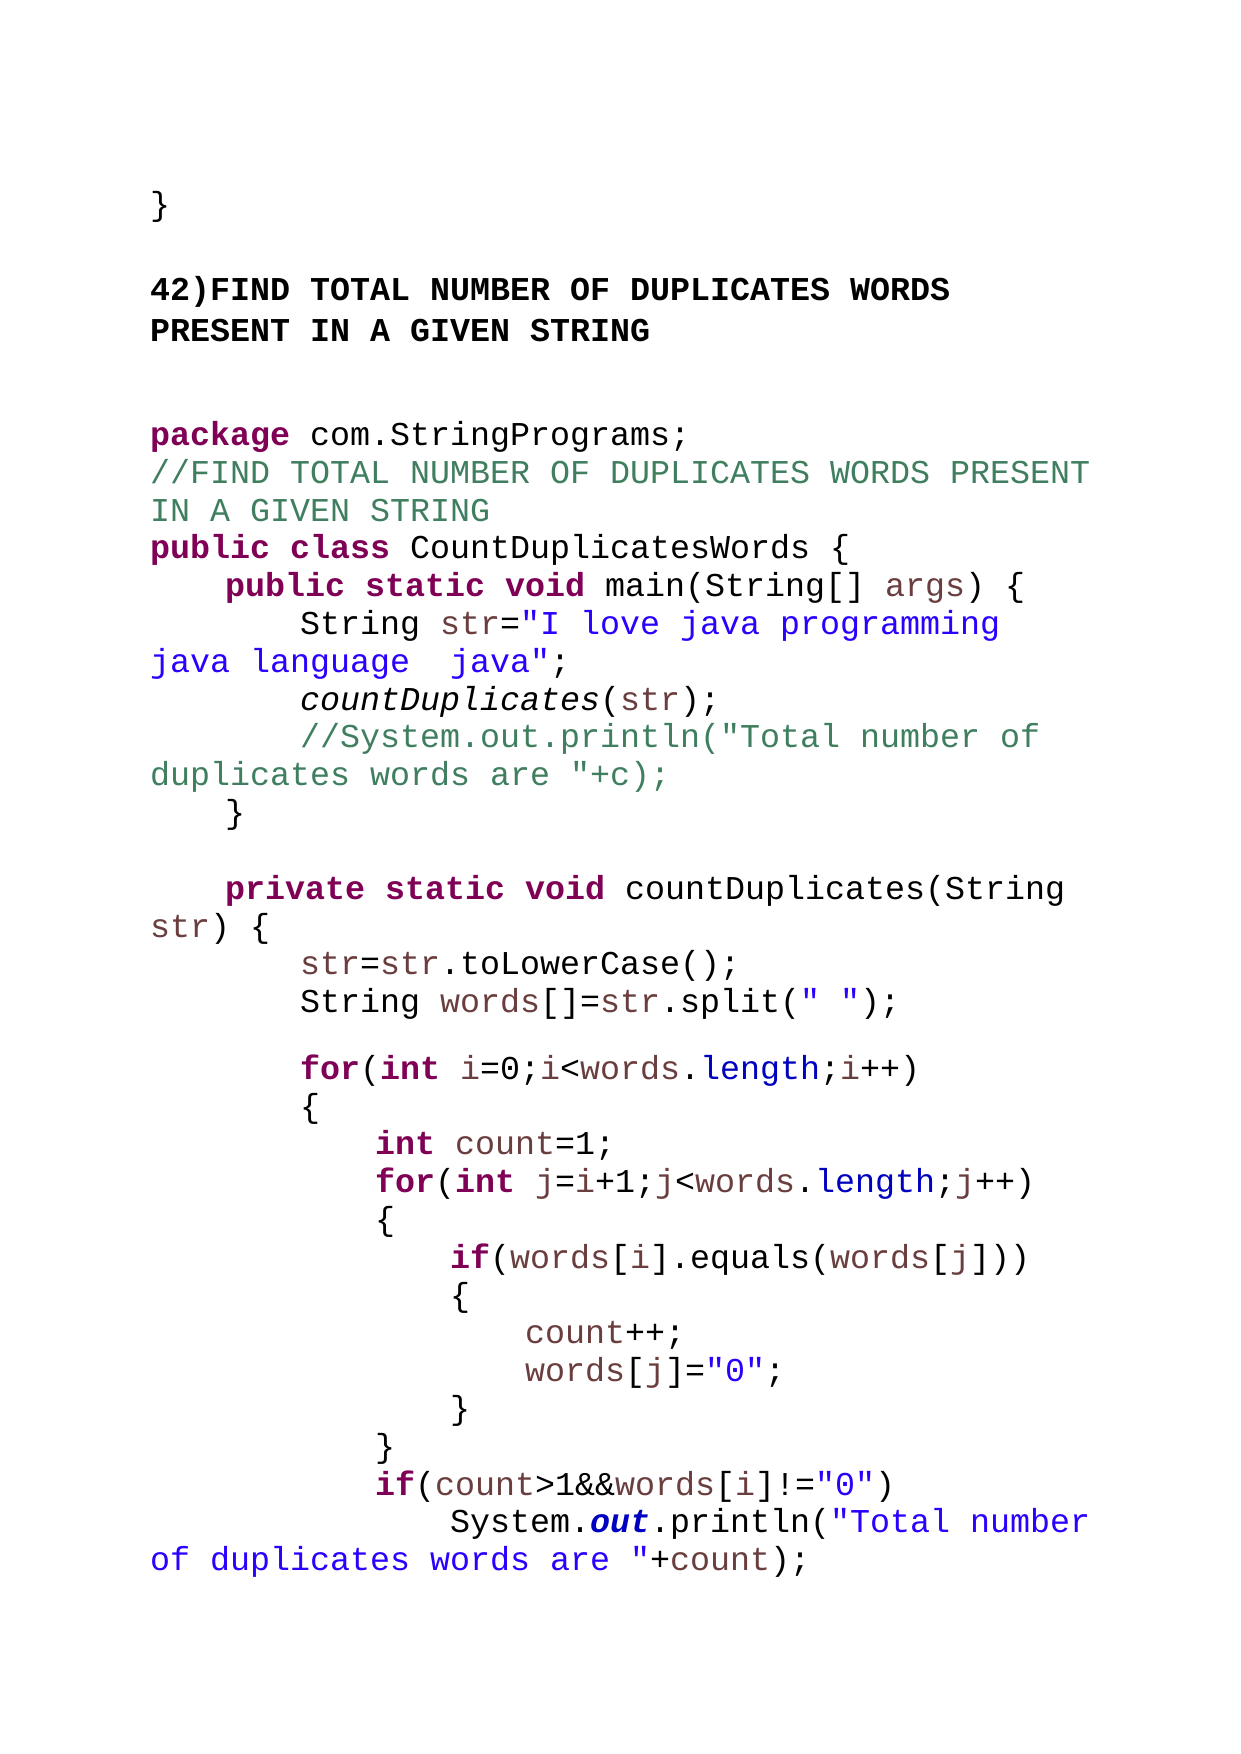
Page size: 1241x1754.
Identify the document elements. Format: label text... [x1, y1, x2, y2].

text public class CountDuplicatesWords { [150, 531, 1090, 569]
text words[j]="0"; [150, 1354, 1090, 1392]
text { [150, 1203, 1090, 1241]
text } [150, 1429, 1090, 1467]
text } [150, 1392, 1090, 1429]
text for(int j=i+1;j<words.length;j++) [150, 1165, 1090, 1203]
text { [150, 1278, 1090, 1316]
text str=str.toLowerCase(); [150, 947, 1090, 985]
text } [150, 188, 1090, 226]
text if(count>1&&words[i]!="0") [150, 1467, 1090, 1505]
text 42)FIND TOTAL NUMBER OF DUPLICATES WORDS PRESENT IN A GIVEN STRING [150, 272, 1090, 351]
text System.out.println("Total number of duplicates words are "+count); [150, 1505, 1090, 1581]
text } [150, 796, 1090, 834]
text //FIND TOTAL NUMBER OF DUPLICATES WORDS PRESENT IN A GIVEN STRING [150, 456, 1090, 531]
text package com.StringPrograms; [150, 418, 1090, 456]
text String words[]=str.split(" "); [150, 985, 1090, 1023]
text String str="I love java programming java language java"; [150, 607, 1090, 682]
text count++; [150, 1316, 1090, 1354]
text { [150, 1089, 1090, 1127]
text //System.out.println("Total number of duplicates words are "+c); [150, 720, 1090, 796]
text countDuplicates(str); [150, 682, 1090, 720]
text private static void countDuplicates(String str) { [150, 871, 1090, 947]
text int count=1; [150, 1127, 1090, 1165]
text for(int i=0;i<words.length;i++) [150, 1051, 1090, 1089]
text if(words[i].equals(words[j])) [150, 1241, 1090, 1278]
text public static void main(String[] args) { [150, 569, 1090, 607]
